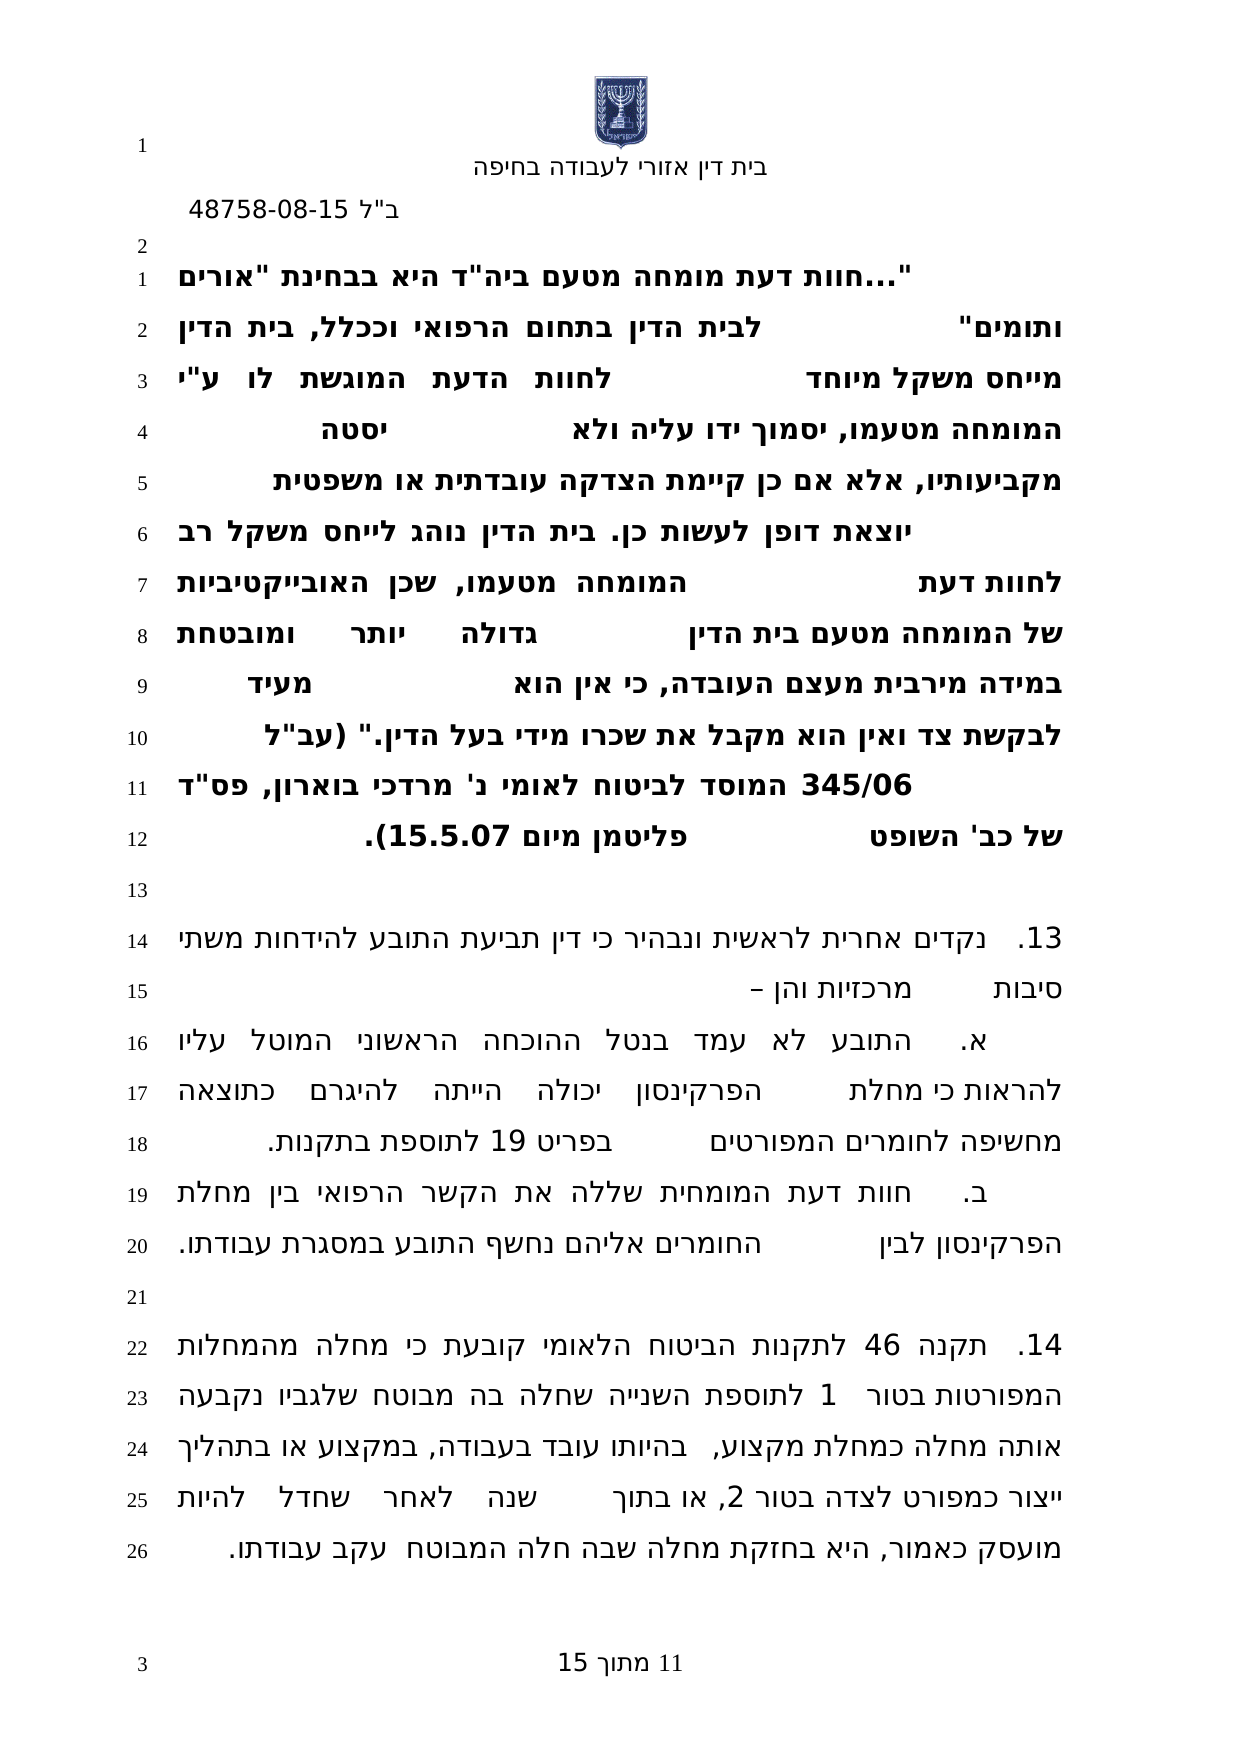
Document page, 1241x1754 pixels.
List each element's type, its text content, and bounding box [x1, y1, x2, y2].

text 14. תקנה 46 לתקנות הביטוח הלאומי קובעת כי מחלה מהמחלות המפורטות בטור 1 לתוספת השנייה שחלה בה מבוטח שלגביו נקבעה אותה מחלה כמחלת מקצוע, בהיותו עובד בעבודה, במקצוע או בתהליך ייצור כמפורט לצדה בטור 2, או בתוך שנה לאחר שחדל להיות מועסק כאמור, היא בחזקת מחלה שבה חלה המבוטח עקב עבודתו. [177, 1328, 1063, 1566]
text ב. חוות דעת המומחית שללה את הקשר הרפואי בין מחלת הפרקינסון לבין החומרים אליהם נחשף התובע במסגרת עבודתו. [177, 1176, 1063, 1261]
picture [589, 75, 651, 152]
text א. התובע לא עמד בנטל ההוכחה הראשוני המוטל עליו להראות כי מחלת הפרקינסון יכולה הייתה להיגרם כתוצאה מחשיפה לחומרים המפורטים בפריט 19 לתוספת בתקנות. [177, 1023, 1063, 1159]
text "...חוות דעת מומחה מטעם ביה"ד היא בבחינת "אורים ותומים" לבית הדין בתחום הרפואי וככלל, בית הדין מייחס משקל מיוחד לחוות הדעת המוגשת לו ע"י המומחה מטעמו, יסמוך ידו עליה ולא יסטה מקביעותיו, אלא אם כן קיימת הצדקה עובדתית או משפטית יוצאת דופן לעשות כן. בית הדין נוהג לייחס משקל רב לחוות דעת המומחה מטעמו, שכן האובייקטיביות של המומחה מטעם בית הדין גדולה יותר ומובטחת במידה מירבית מעצם העובדה, כי אין הוא מעיד לבקשת צד ואין הוא מקבל את שכרו מידי בעל הדין." (עב"ל 345/06 המוסד לביטוח לאומי נ' מרדכי בוארון, פס"ד של כב' השופט פליטמן מיום 15.5.07). [177, 259, 1063, 854]
text 13. נקדים אחרית לראשית ונבהיר כי דין תביעת התובע להידחות משתי סיבות מרכזיות והן – [177, 921, 1063, 1006]
